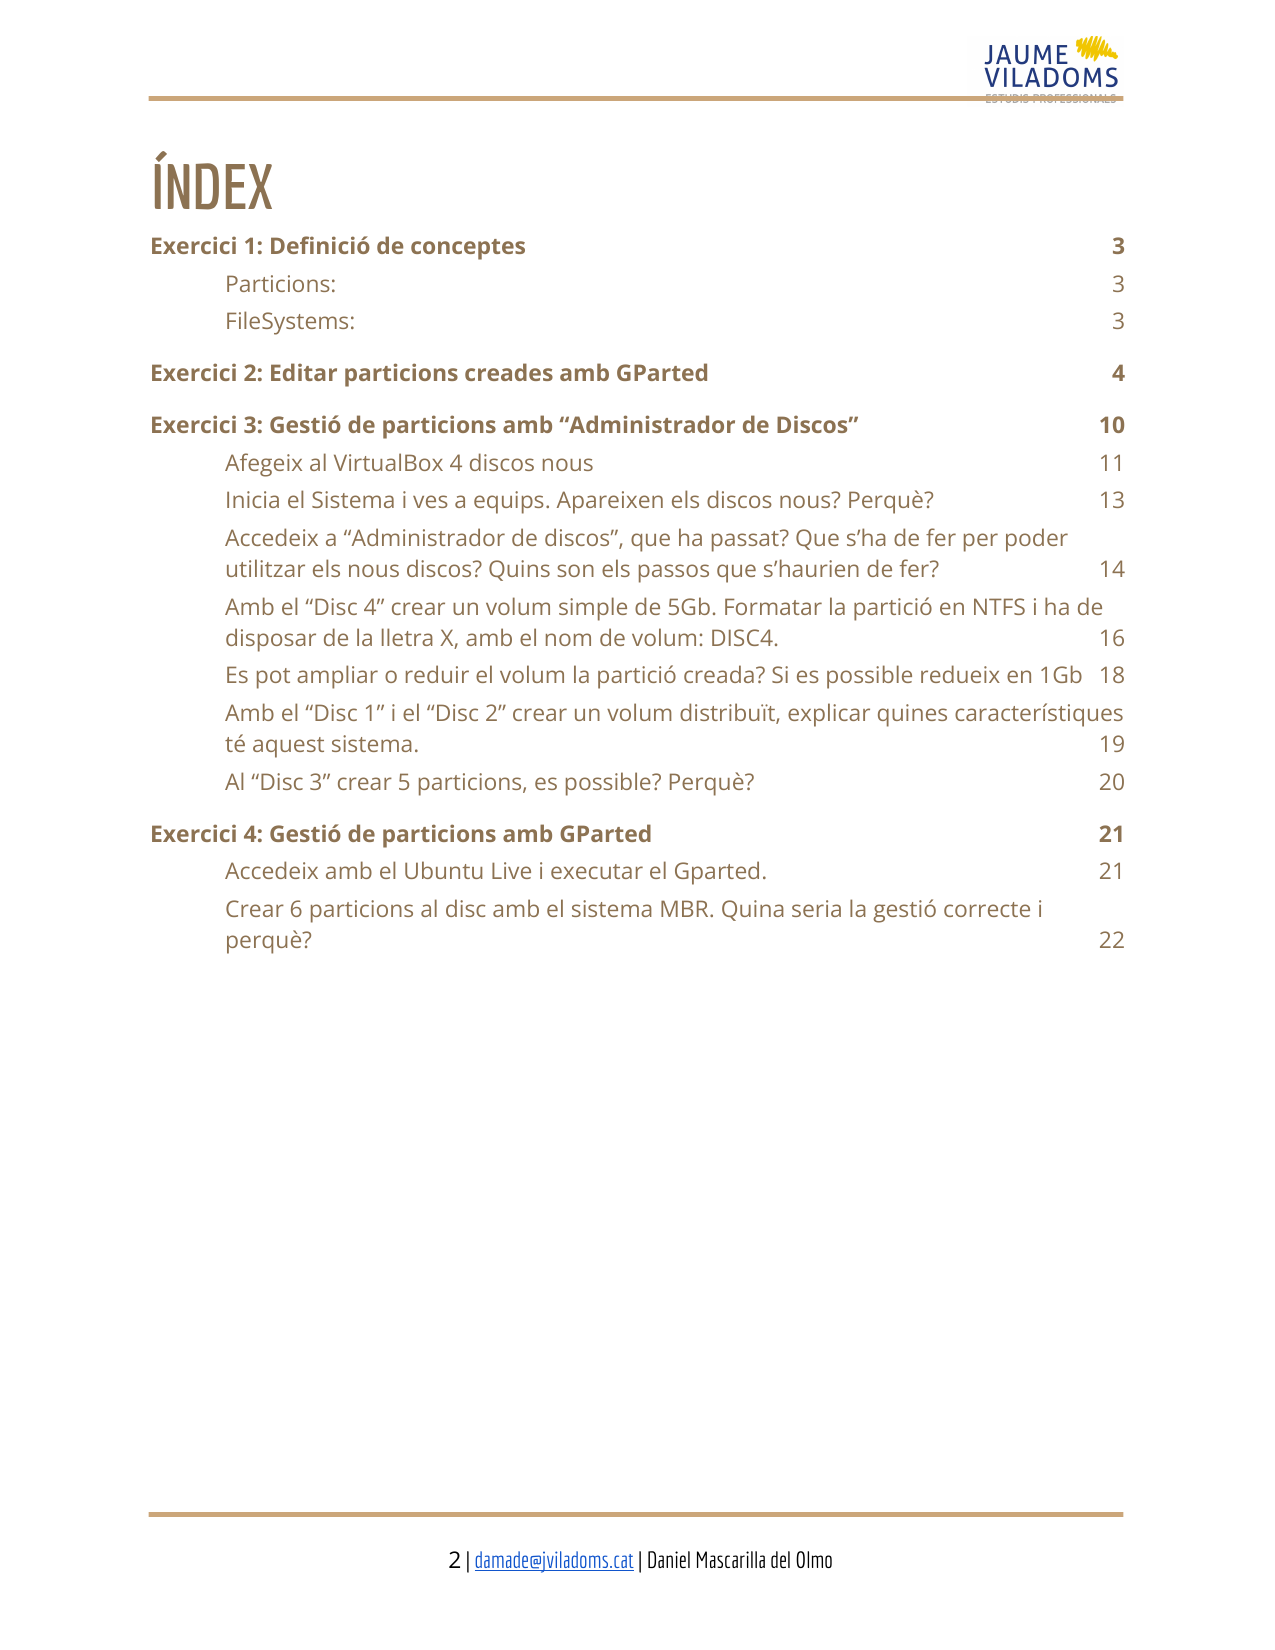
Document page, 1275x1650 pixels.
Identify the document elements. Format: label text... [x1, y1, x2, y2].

picture [148, 36, 1125, 107]
title ÍNDEX [150, 150, 1125, 222]
picture [148, 1512, 1124, 1517]
